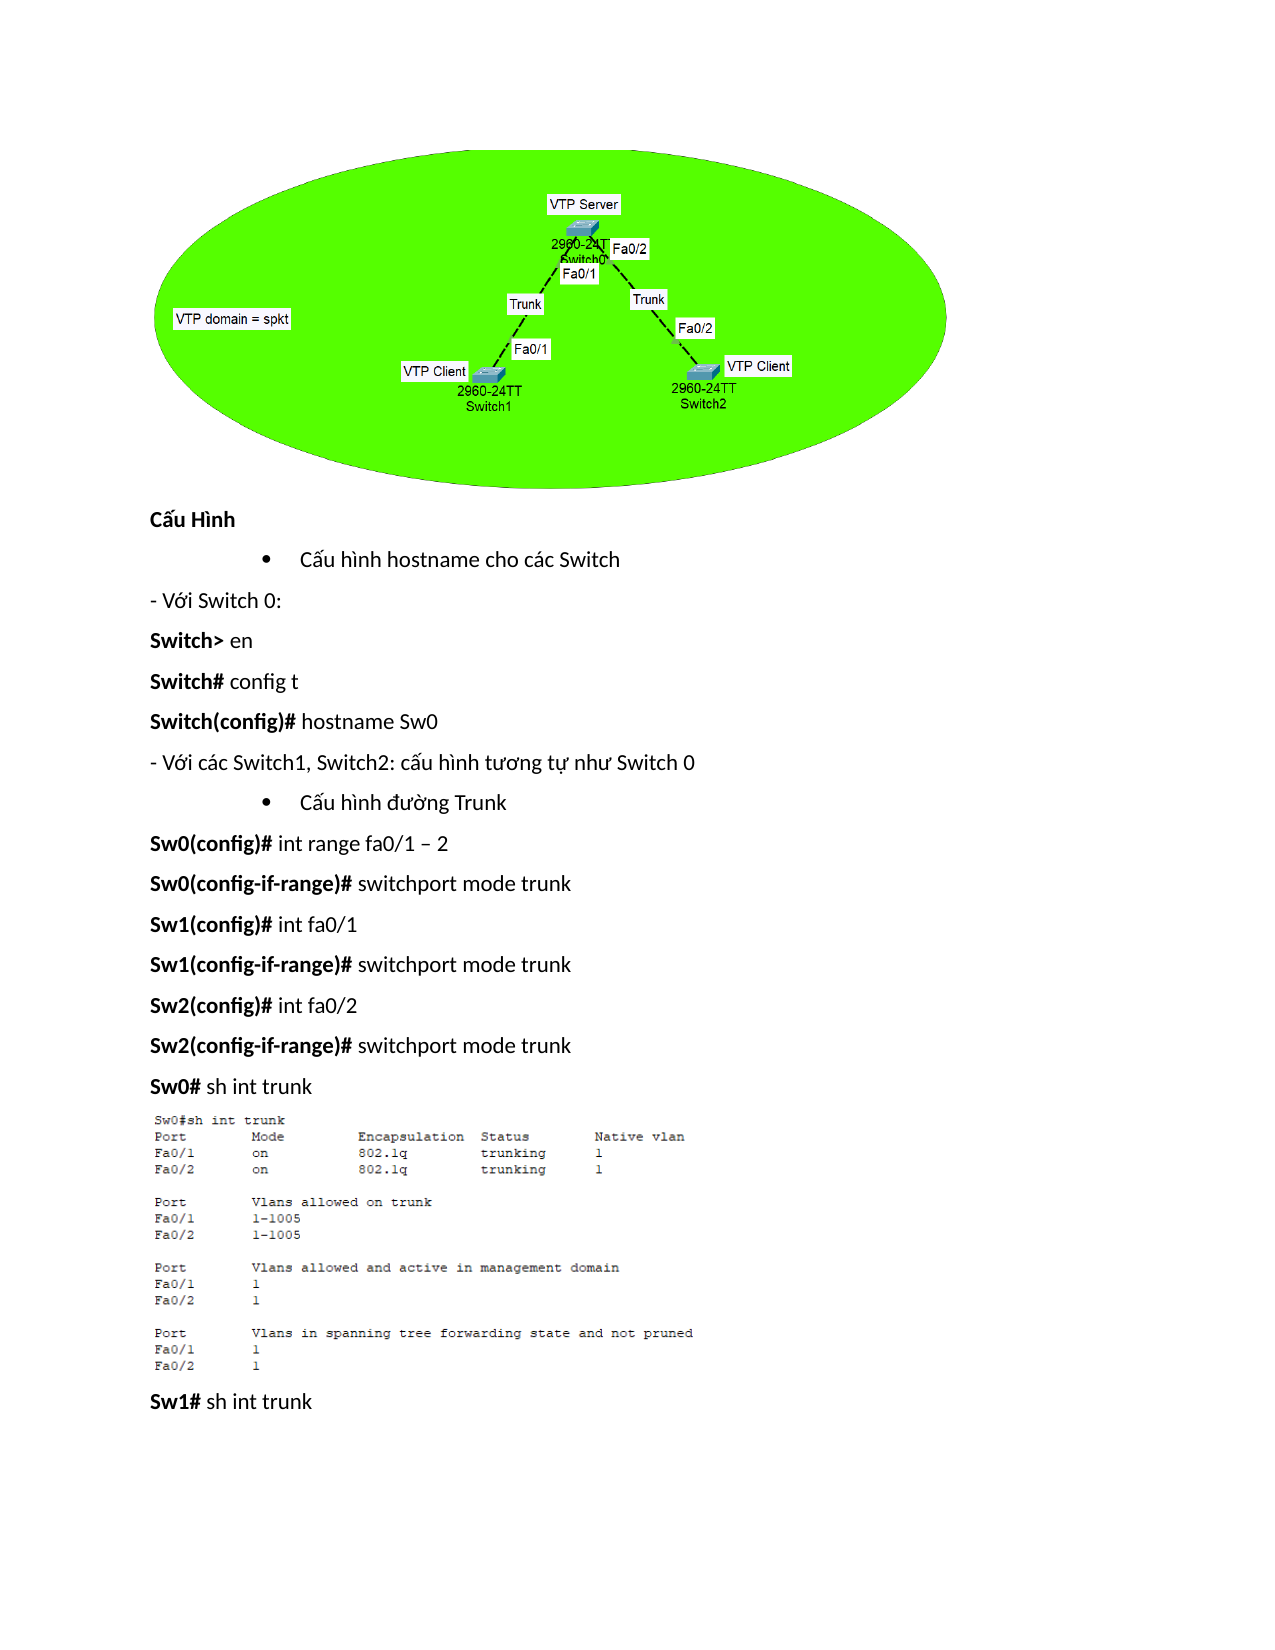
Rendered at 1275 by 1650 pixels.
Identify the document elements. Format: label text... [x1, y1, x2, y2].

text Sw2(config-if-range)# switchport mode trunk [150, 1031, 1125, 1059]
text Sw1# sh int trunk [150, 1387, 1125, 1415]
text - Với các Switch1, Switch2: cấu hình tương tự như Switch 0 [150, 748, 1125, 776]
list Cấu hình đường Trunk [262, 788, 1125, 816]
list Cấu hình hostname cho các Switch [262, 545, 1125, 573]
text Sw2(config)# int fa0/2 [150, 991, 1125, 1019]
text Switch> en [150, 626, 1125, 654]
text Sw1(config)# int fa0/1 [150, 910, 1125, 938]
picture [150, 1112, 701, 1375]
text Switch(config)# hostname Sw0 [150, 707, 1125, 735]
text - Với Switch 0: [150, 586, 1125, 614]
text Sw1(config-if-range)# switchport mode trunk [150, 950, 1125, 978]
text Sw0(config-if-range)# switchport mode trunk [150, 869, 1125, 897]
text Cấu Hình [150, 505, 1125, 533]
text Sw0(config)# int range fa0/1 – 2 [150, 829, 1125, 857]
text Switch# config t [150, 667, 1125, 695]
picture [150, 150, 948, 493]
text Sw0# sh int trunk [150, 1072, 1125, 1100]
